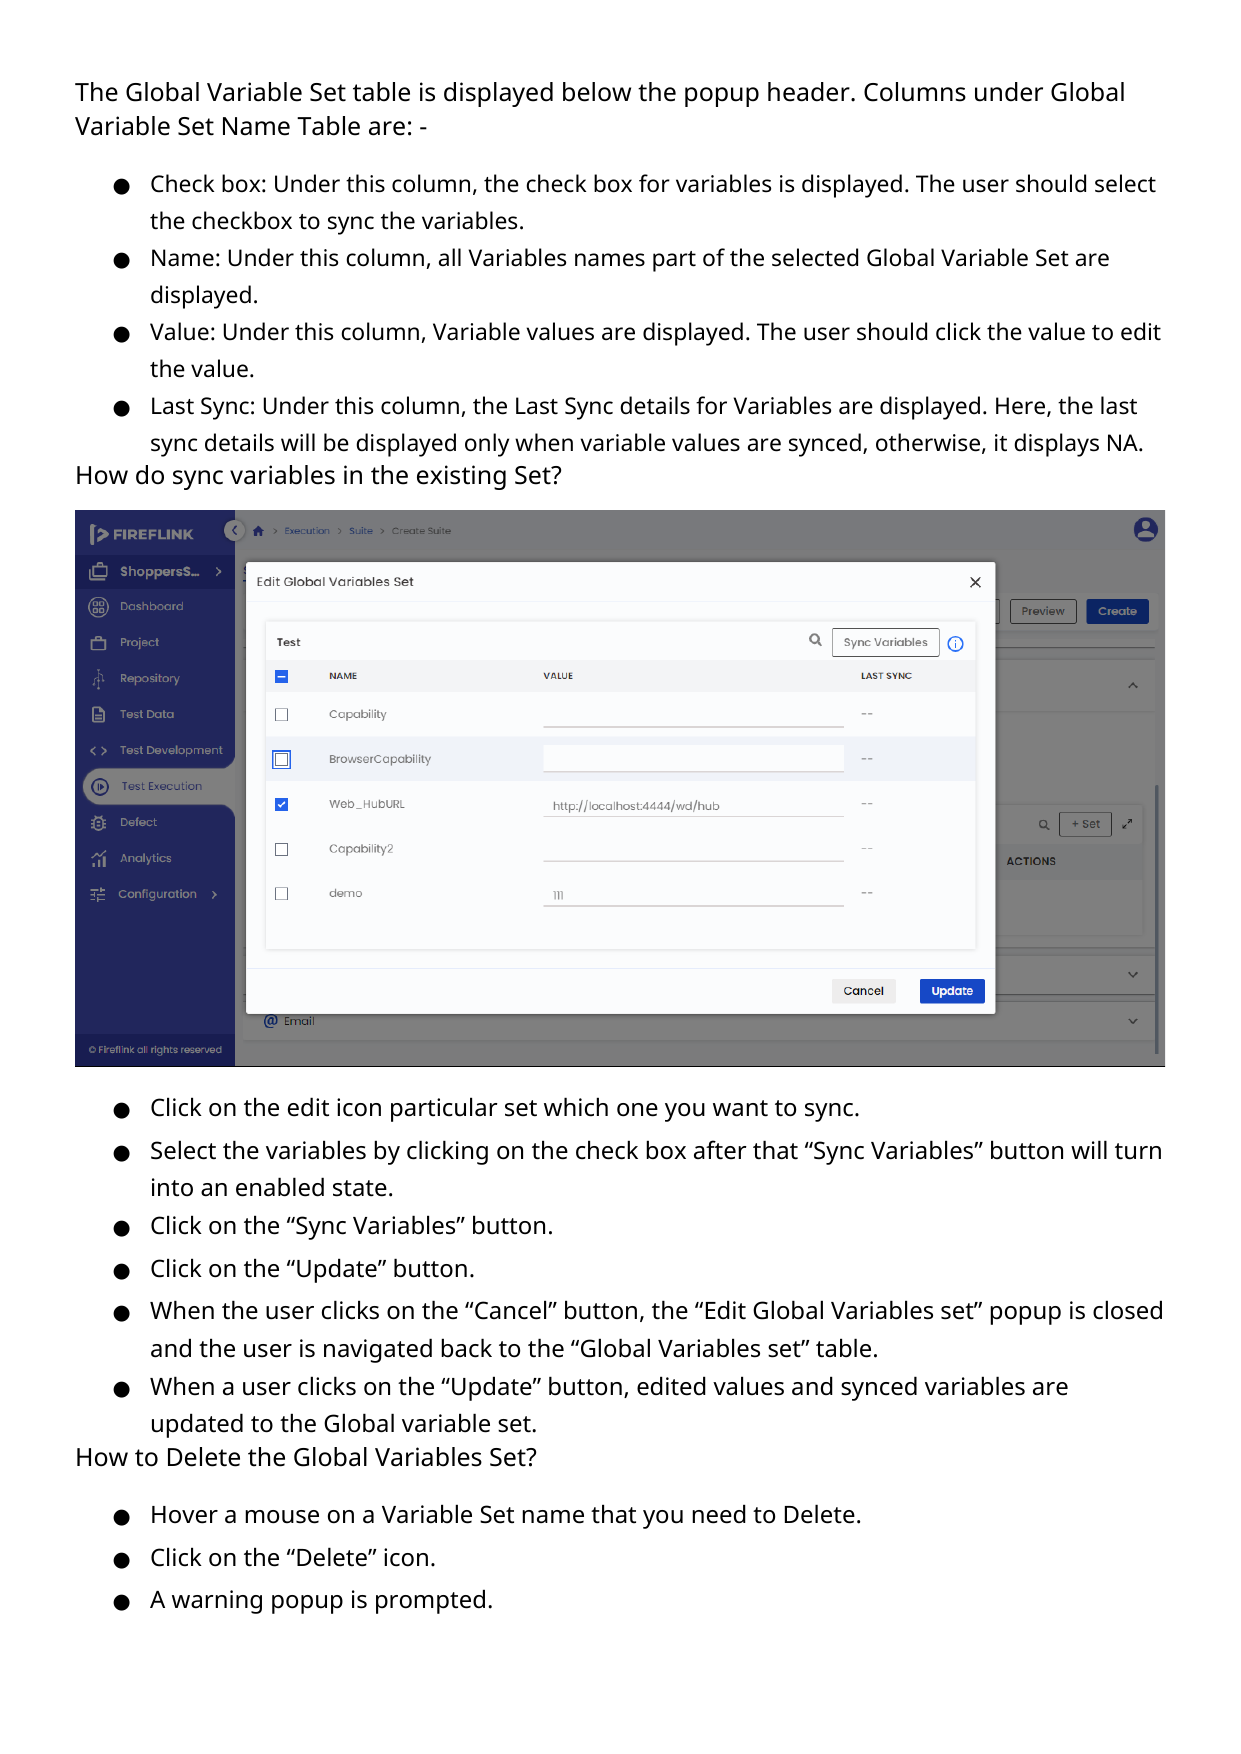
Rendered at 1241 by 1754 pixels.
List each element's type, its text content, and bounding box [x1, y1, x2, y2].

text How to Delete the Global Variables Set? [75, 1439, 1165, 1474]
list Click on the “Update” button. [112, 1246, 1165, 1289]
list Select the variables by clicking on the check box after that “Sync Variables” button will turn into an enabled state. [112, 1128, 1165, 1203]
text The Global Variable Set table is displayed below the popup header. Columns under Global Variable Set Name Table are: - [75, 75, 1165, 143]
list Last Sync: Under this column, the Last Sync details for Variables are displayed. Here, the last sync details will be displayed only when variable values are synced, otherwise, it displays NA. [112, 384, 1165, 458]
list Click on the edit icon particular set which one you want to sync. [112, 1086, 1165, 1128]
list A warning popup is prompted. [112, 1578, 1165, 1621]
list Name: Under this column, all Variables names part of the selected Global Variable Set are displayed. [112, 236, 1165, 310]
list Click on the “Delete” icon. [112, 1535, 1165, 1578]
list Hover a mouse on a Variable Set name that you need to Delete. [112, 1492, 1165, 1535]
text How do sync variables in the existing Set? [75, 458, 1165, 492]
list When a user clicks on the “Update” button, edited values and synced variables are updated to the Global variable set. [112, 1364, 1165, 1439]
list Value: Under this column, Variable values are displayed. The user should click the value to edit the value. [112, 310, 1165, 384]
list Check box: Under this column, the check box for variables is displayed. The user should select the checkbox to sync the variables. [112, 162, 1165, 236]
picture [75, 510, 1166, 1067]
list When the user clicks on the “Cancel” button, the “Edit Global Variables set” popup is closed and the user is navigated back to the “Global Variables set” table. [112, 1289, 1165, 1364]
list Click on the “Sync Variables” button. [112, 1203, 1165, 1246]
